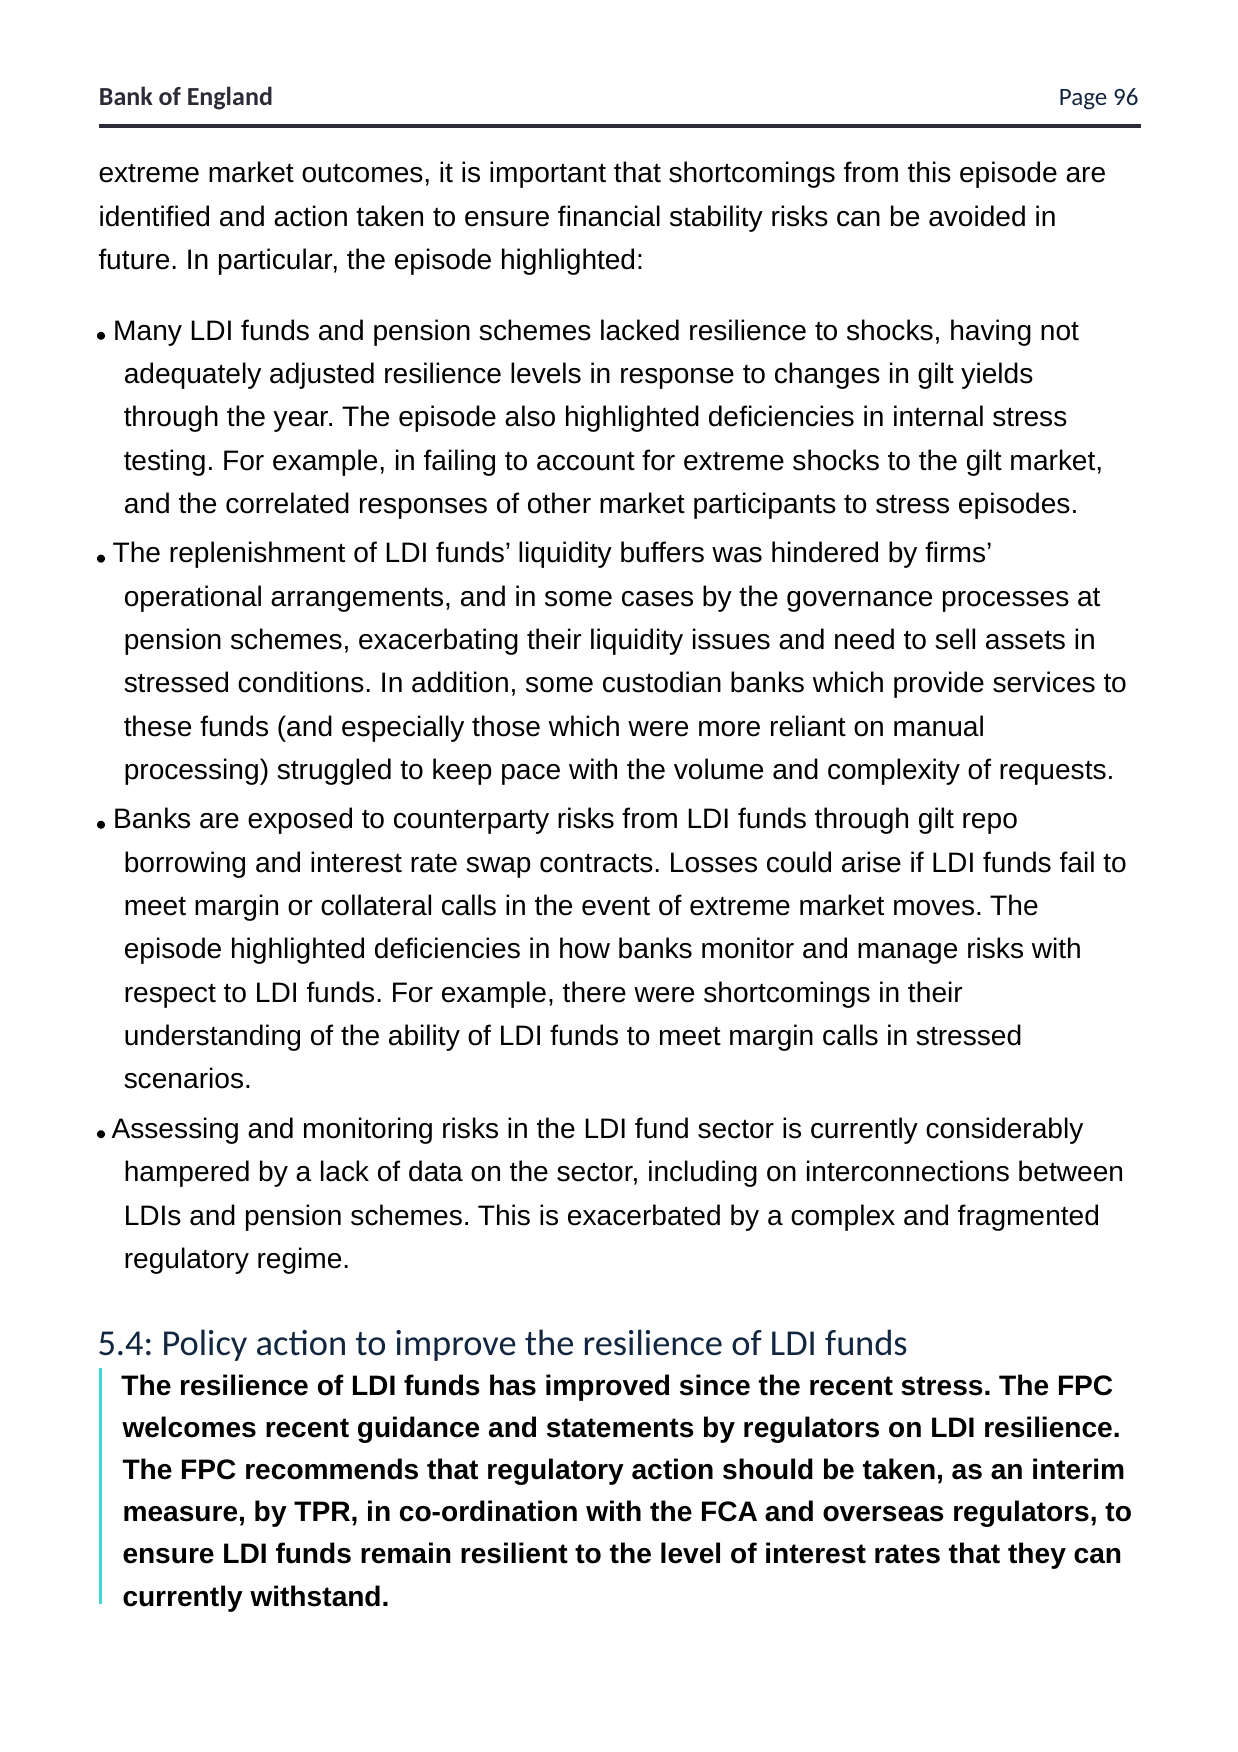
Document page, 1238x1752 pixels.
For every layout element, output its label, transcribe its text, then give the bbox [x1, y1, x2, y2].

text The replenishment of LDI funds’ liquidity buffers was hindered by firms’ operational arrangements, and in some cases by the governance processes at pension schemes, exacerbating their liquidity issues and need to sell assets in stressed conditions. In addition, some custodian banks which provide services to these funds (and especially those which were more reliant on manual processing) struggled to keep pace with the volume and complexity of requests. [97, 536, 1136, 785]
text Assessing and monitoring risks in the LDI fund sector is currently considerably hampered by a lack of data on the sector, including on interconnections between LDIs and pension schemes. This is exacerbated by a complex and fragmented regulatory regime. [97, 1112, 1136, 1274]
text Banks are exposed to counterparty risks from LDI funds through gilt repo borrowing and interest rate swap contracts. Losses could arise if LDI funds fail to meet margin or collateral calls in the event of extreme market moves. The episode highlighted deficiencies in how banks monitor and manage risks with respect to LDI funds. For example, there were shortcomings in their understanding of the ability of LDI funds to meet margin calls in stressed scenarios. [97, 802, 1136, 1095]
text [99, 156, 1138, 275]
subtitle 5.4: Policy action to improve the resilience of LDI funds [97, 1320, 1137, 1365]
text Many LDI funds and pension schemes lacked resilience to shocks, having not adequately adjusted resilience levels in response to changes in gilt yields through the year. The episode also highlighted deficiencies in internal stress testing. For example, in failing to account for extreme shocks to the gilt market, and the correlated responses of other market participants to stress episodes. [97, 313, 1136, 519]
text The resilience of LDI funds has improved since the recent stress. The FPC welcomes recent guidance and statements by regulators on LDI resilience. The FPC recommends that regulatory action should be taken, as an interim measure, by TPR, in co-ordination with the FCA and overseas regulators, to ensure LDI funds remain resilient to the level of interest rates that they can currently withstand. [99, 1369, 1138, 1612]
